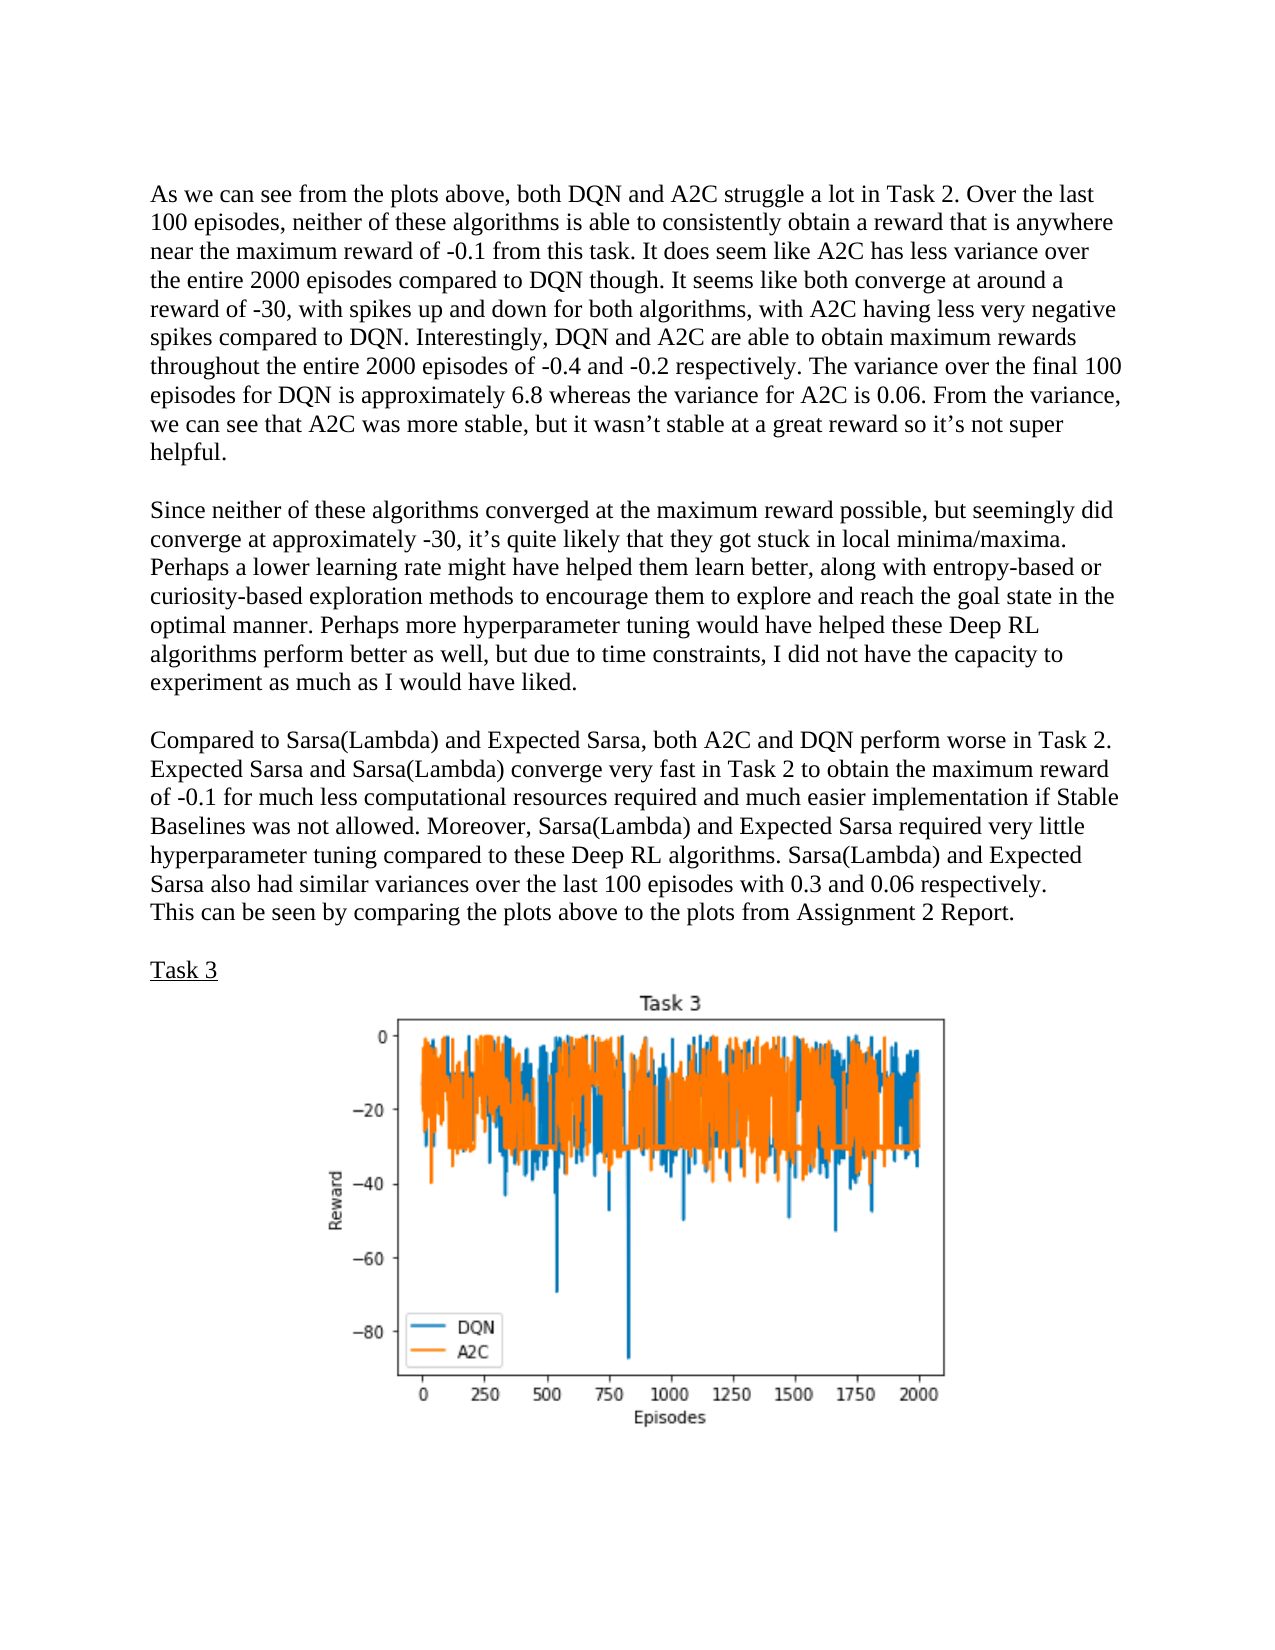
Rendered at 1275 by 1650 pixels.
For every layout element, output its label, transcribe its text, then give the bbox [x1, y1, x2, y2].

text As we can see from the plots above, both DQN and A2C struggle a lot in Task 2. Over the last 100 episodes, neither of these algorithms is able to consistently obtain a reward that is anywhere near the maximum reward of -0.1 from this task. It does seem like A2C has less variance over the entire 2000 episodes compared to DQN though. It seems like both converge at around a reward of -30, with spikes up and down for both algorithms, with A2C having less very negative spikes compared to DQN. Interestingly, DQN and A2C are able to obtain maximum rewards throughout the entire 2000 episodes of -0.4 and -0.2 respectively. The variance over the final 100 episodes for DQN is approximately 6.8 whereas the variance for A2C is 0.06. From the variance, we can see that A2C was more stable, but it wasn’t stable at a great reward so it’s not super helpful. [150, 179, 1125, 466]
picture [312, 983, 963, 1439]
text Since neither of these algorithms converged at the maximum reward possible, but seemingly did converge at approximately -30, it’s quite likely that they got stuck in local minima/maxima. Perhaps a lower learning rate might have helped them learn better, along with entropy-based or curiosity-based exploration methods to encourage them to explore and reach the goal state in the optimal manner. Perhaps more hyperparameter tuning would have helped these Deep RL algorithms perform better as well, but due to time constraints, I did not have the capacity to experiment as much as I would have liked. [150, 495, 1125, 696]
text This can be seen by comparing the plots above to the plots from Assignment 2 Report. [150, 897, 1125, 926]
text Task 3 [150, 955, 1125, 984]
text Compared to Sarsa(Lambda) and Expected Sarsa, both A2C and DQN perform worse in Task 2. Expected Sarsa and Sarsa(Lambda) converge very fast in Task 2 to obtain the maximum reward of -0.1 for much less computational resources required and much easier implementation if Stable Baselines was not allowed. Moreover, Sarsa(Lambda) and Expected Sarsa required very little hyperparameter tuning compared to these Deep RL algorithms. Sarsa(Lambda) and Expected Sarsa also had similar variances over the last 100 episodes with 0.3 and 0.06 respectively. [150, 725, 1125, 897]
